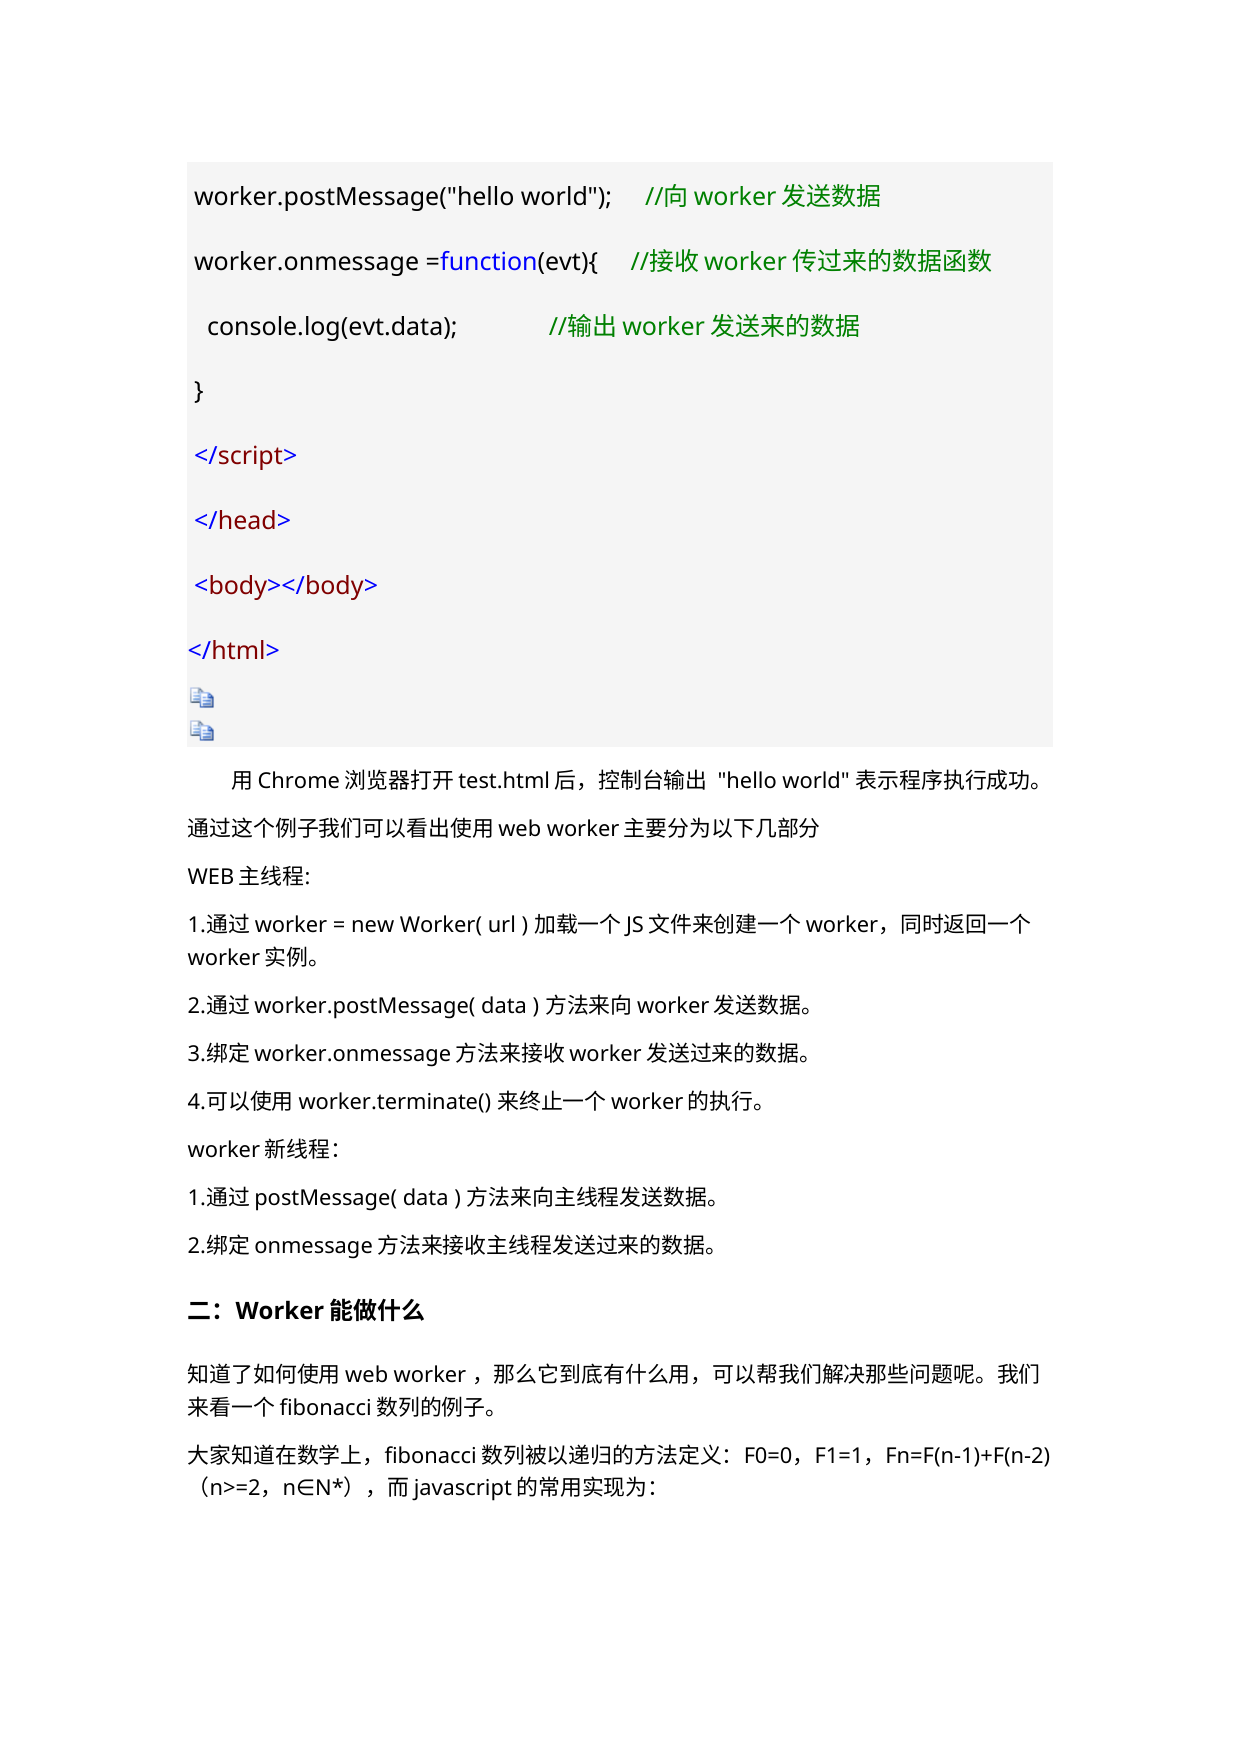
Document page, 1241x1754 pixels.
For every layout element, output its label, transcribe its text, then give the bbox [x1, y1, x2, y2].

text 1.通过postMessage( data ) 方法来向主线程发送数据。 [187, 1180, 1053, 1213]
text 通过这个例子我们可以看出使用web worker主要分为以下几部分 [187, 811, 1053, 843]
text WEB主线程: [187, 859, 1053, 891]
text 二：Worker能做什么 [187, 1276, 1053, 1341]
text 2.绑定onmessage方法来接收主线程发送过来的数据。 [187, 1228, 1053, 1261]
text 知道了如何使用web worker ，那么它到底有什么用，可以帮我们解决那些问题呢。我们来看一个fibonacci数列的例子。 [187, 1357, 1053, 1422]
text worker新线程： [187, 1132, 1053, 1164]
text 大家知道在数学上，fibonacci数列被以递归的方法定义：F0=0，F1=1，Fn=F(n-1)+F(n-2)（n>=2，n∈N*），而javascript的常用实现为： [187, 1438, 1053, 1503]
text 1.通过 worker = new Worker( url ) 加载一个JS文件来创建一个worker，同时返回一个worker实例。 [187, 907, 1053, 972]
picture [187, 714, 219, 746]
text 3.绑定worker.onmessage方法来接收worker发送过来的数据。 [187, 1036, 1053, 1068]
text 用Chrome浏览器打开test.html后，控制台输出 "hello world" 表示程序执行成功。 [187, 763, 1053, 795]
picture [187, 682, 219, 713]
text 2.通过worker.postMessage( data ) 方法来向worker发送数据。 [187, 988, 1053, 1020]
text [187, 162, 1053, 682]
text 4.可以使用 worker.terminate() 来终止一个worker的执行。 [187, 1084, 1053, 1116]
